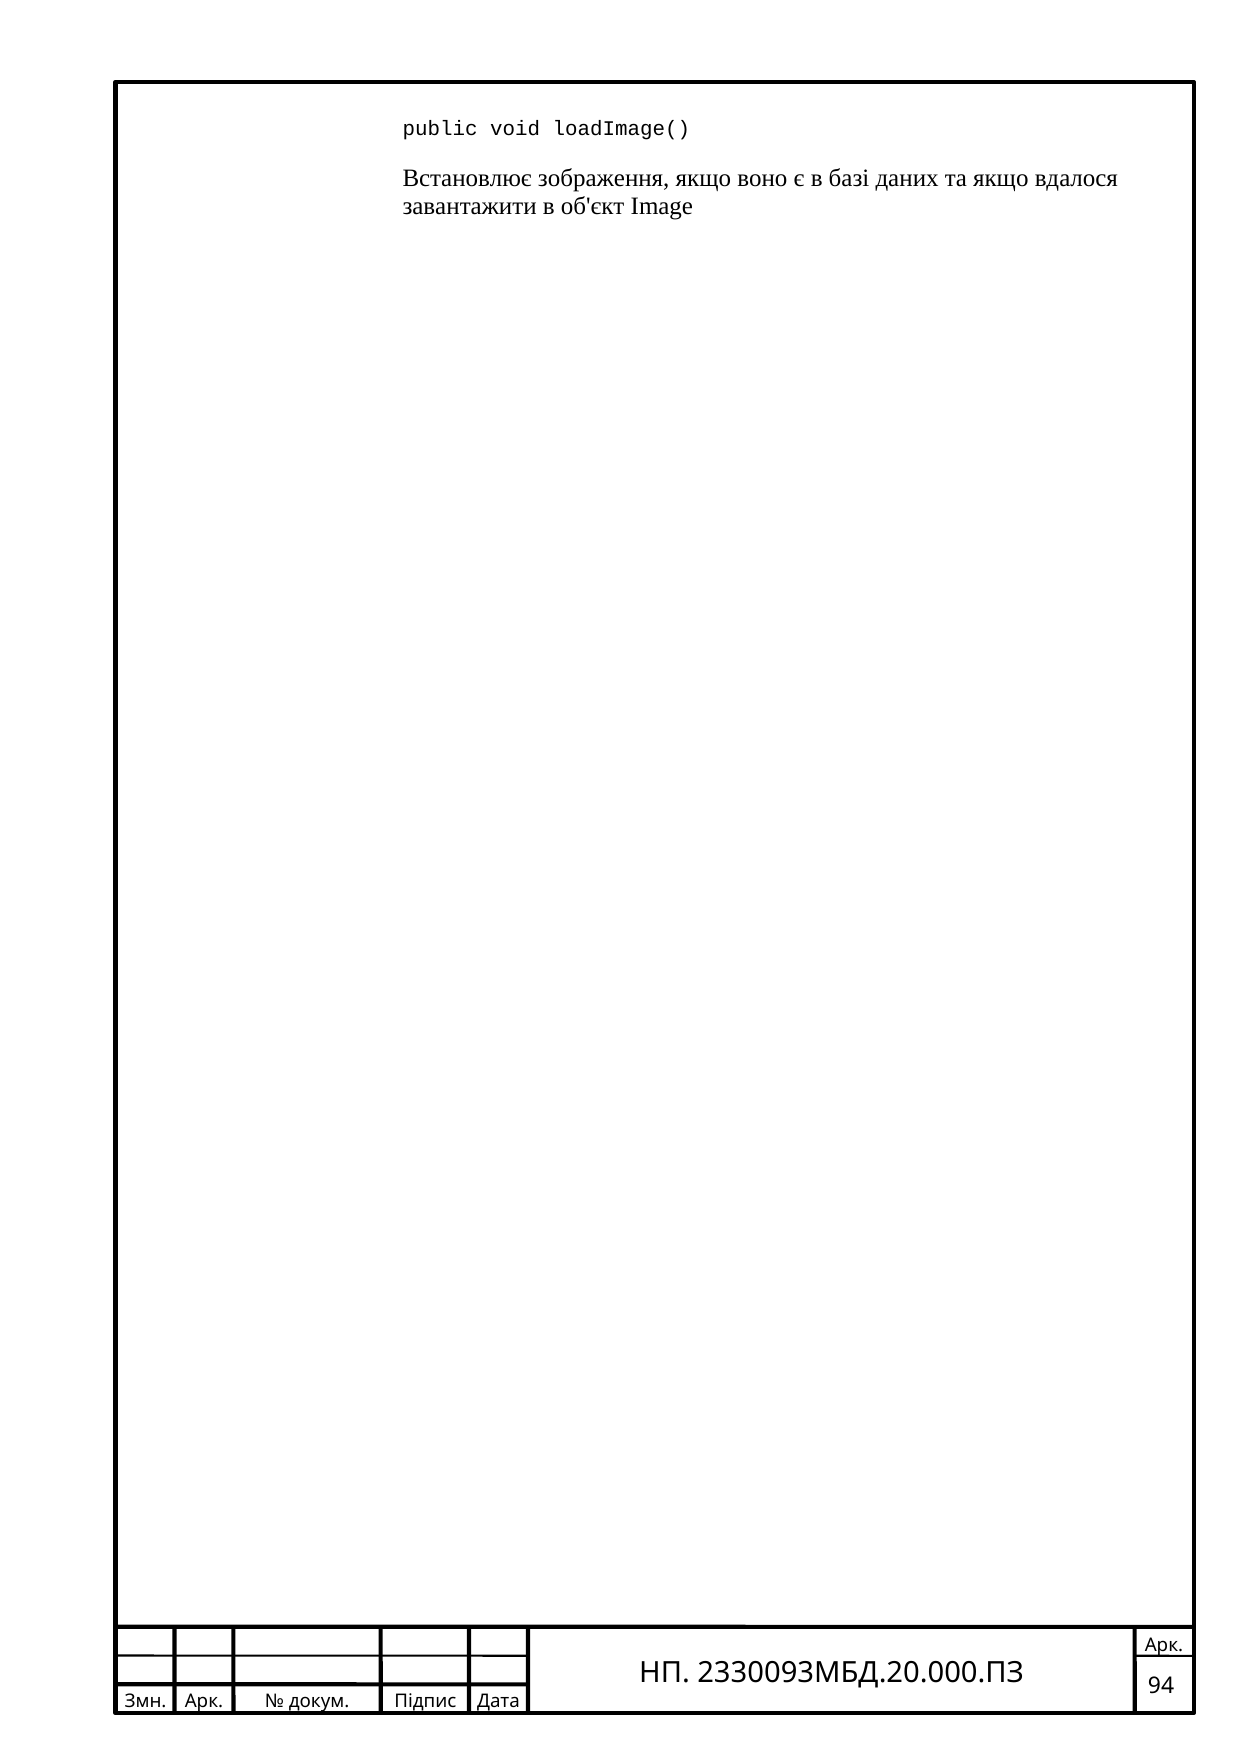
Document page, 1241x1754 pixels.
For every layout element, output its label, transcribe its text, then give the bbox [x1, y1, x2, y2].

text Встановлює зображення, якщо воно є в базі даних та якщо вдалося завантажити в об'єкт Image [402, 163, 1152, 220]
text public void loadImage() [402, 118, 1152, 142]
